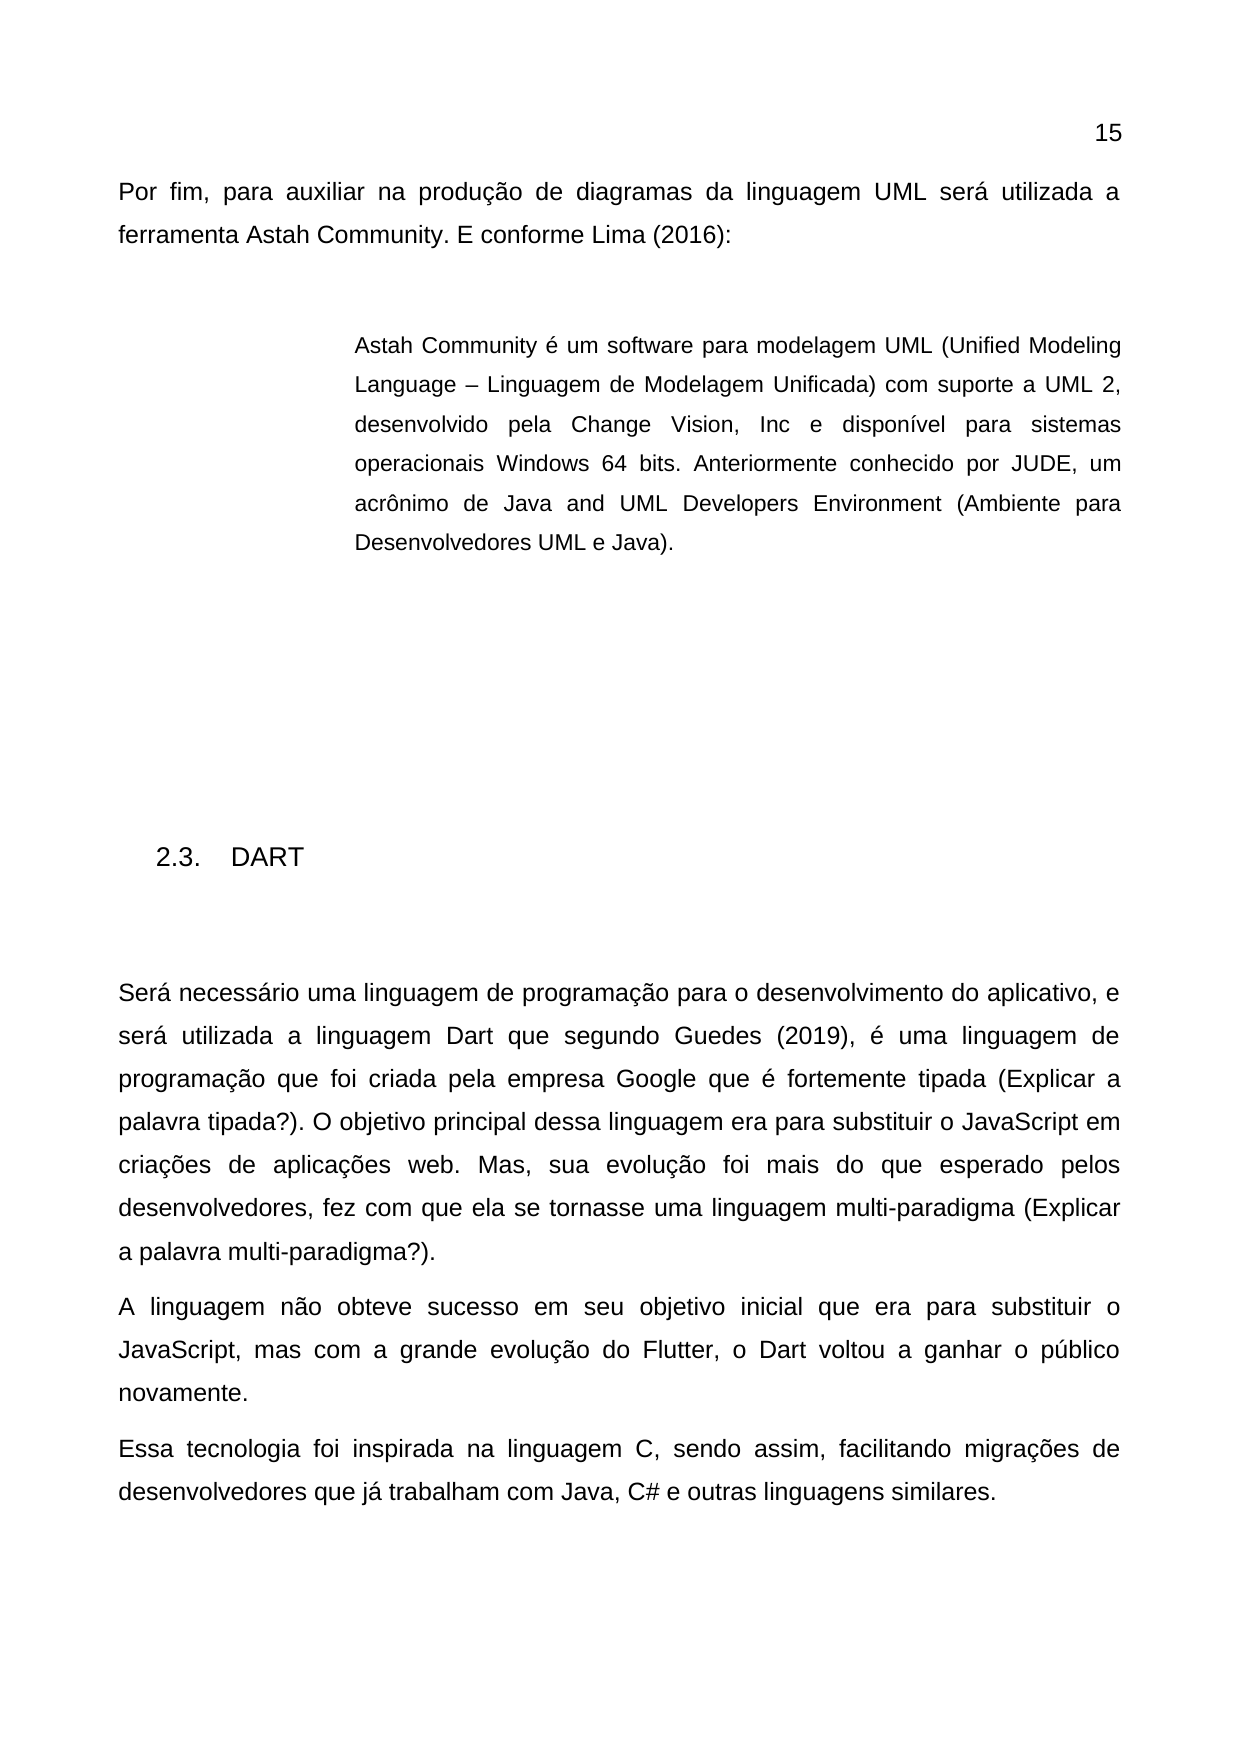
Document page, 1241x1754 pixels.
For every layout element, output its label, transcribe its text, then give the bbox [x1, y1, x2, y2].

text A linguagem não obteve sucesso em seu objetivo inicial que era para substituir o JavaScript, mas com a grande evolução do Flutter, o Dart voltou a ganhar o público novamente. [118, 1292, 1122, 1407]
text Será necessário uma linguagem de programação para o desenvolvimento do aplicativo, e será utilizada a linguagem Dart que segundo Guedes (2019), é uma linguagem de programação que foi criada pela empresa Google que é fortemente tipada (Explicar a palavra tipada?). O objetivo principal dessa linguagem era para substituir o JavaScript em criações de aplicações web. Mas, sua evolução foi mais do que esperado pelos desenvolvedores, fez com que ela se tornasse uma linguagem multi-paradigma (Explicar a palavra multi-paradigma?). [118, 978, 1122, 1265]
text Por fim, para auxiliar na produção de diagramas da linguagem UML será utilizada a ferramenta Astah Community. E conforme Lima (2016): [118, 177, 1122, 249]
text Astah Community é um software para modelagem UML (Unified Modeling Language – Linguagem de Modelagem Unificada) com suporte a UML 2, desenvolvido pela Change Vision, Inc e disponível para sistemas operacionais Windows 64 bits. Anteriormente conhecido por JUDE, um acrônimo de Java and UML Developers Environment (Ambiente para Desenvolvedores UML e Java). [354, 332, 1122, 555]
subtitle DART [156, 841, 1122, 872]
text Essa tecnologia foi inspirada na linguagem C, sendo assim, facilitando migrações de desenvolvedores que já trabalham com Java, C# e outras linguagens similares. [118, 1434, 1122, 1506]
